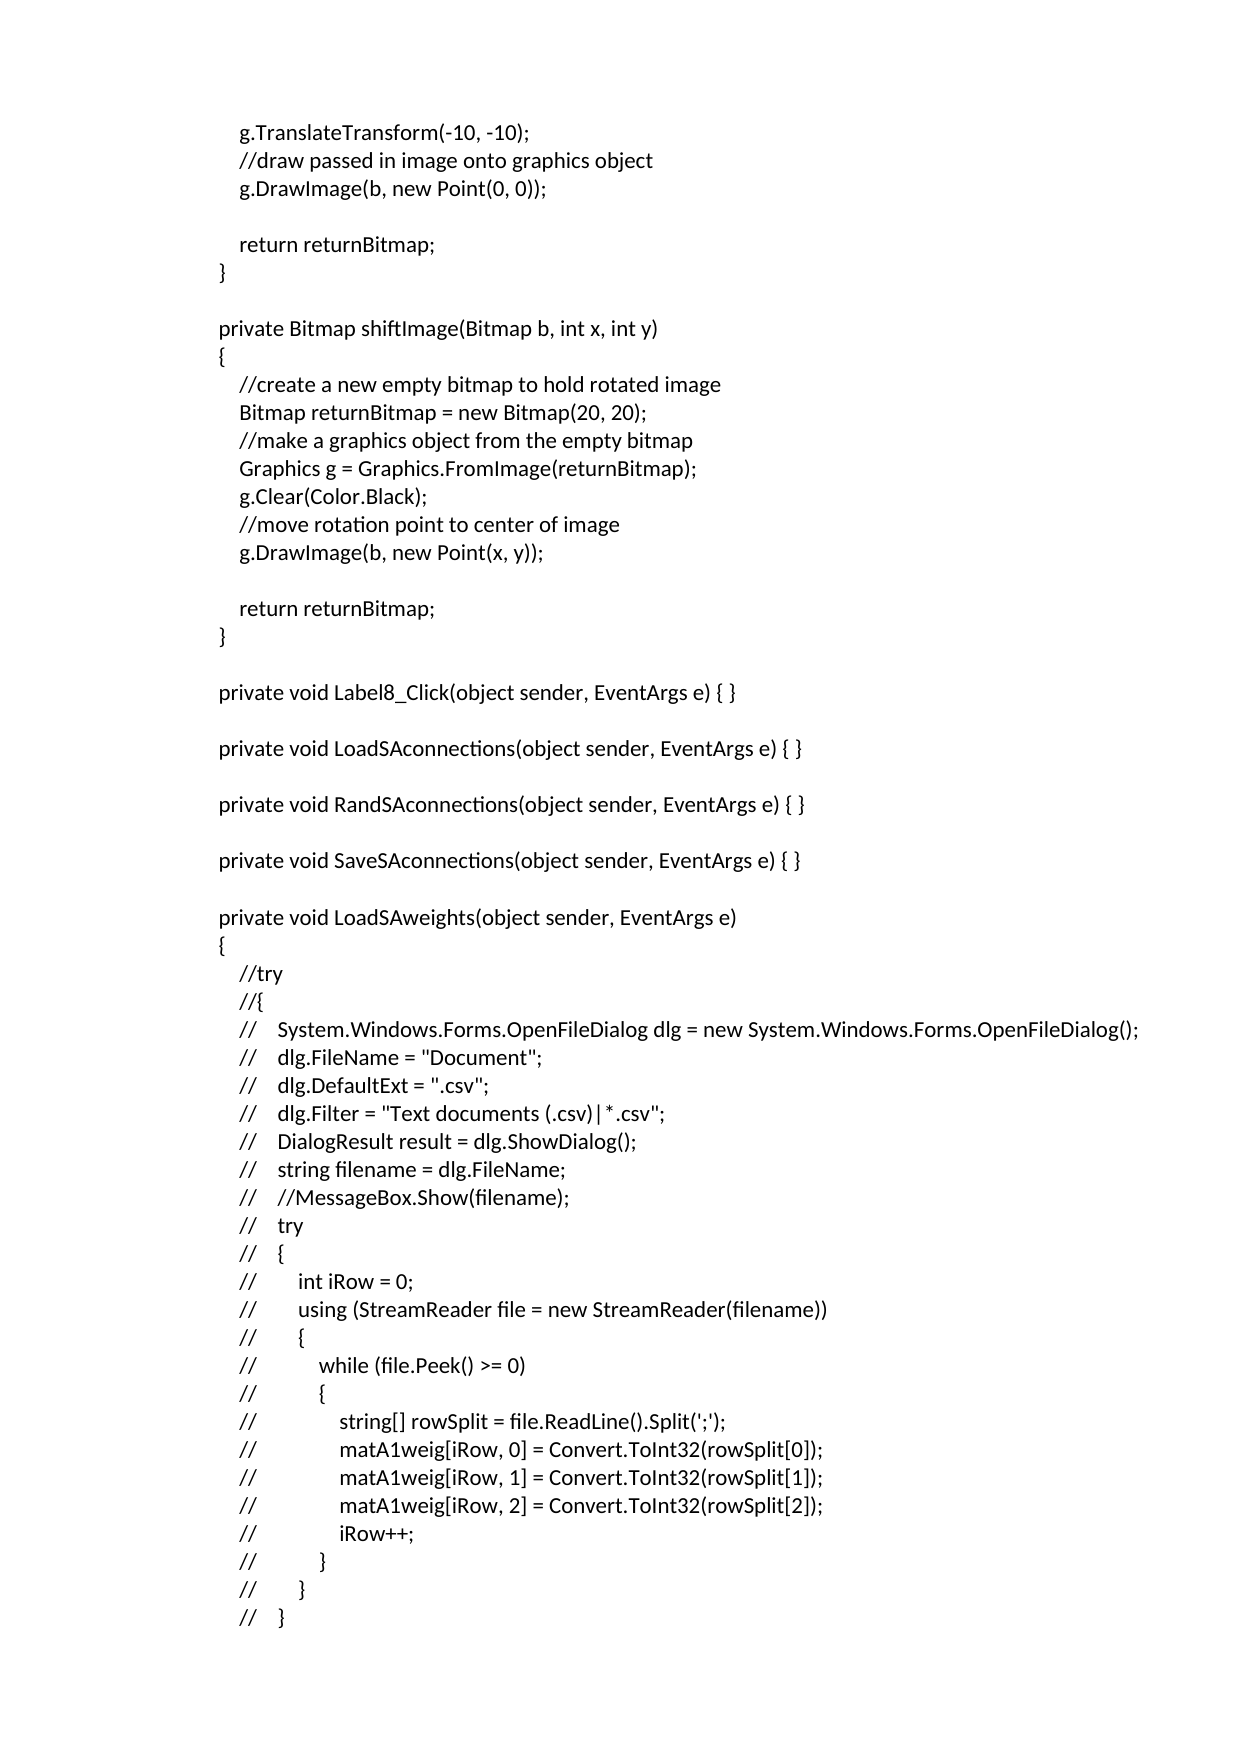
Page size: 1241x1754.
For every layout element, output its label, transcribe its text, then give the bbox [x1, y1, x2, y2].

text private void Label8_Click(object sender, EventArgs e) { } [177, 678, 1152, 707]
text // matA1weig[iRow, 2] = Convert.ToInt32(rowSplit[2]); [177, 1491, 1152, 1519]
text private void SaveSAconnections(object sender, EventArgs e) { } [177, 847, 1152, 875]
text // dlg.FileName = "Document"; [177, 1043, 1152, 1071]
text private void RandSAconnections(object sender, EventArgs e) { } [177, 791, 1152, 819]
text // string filename = dlg.FileName; [177, 1155, 1152, 1183]
text { [177, 342, 1152, 370]
text { [177, 931, 1152, 959]
text return returnBitmap; [177, 594, 1152, 622]
text g.TranslateTransform(-10, -10); [177, 118, 1152, 146]
text // matA1weig[iRow, 0] = Convert.ToInt32(rowSplit[0]); [177, 1435, 1152, 1463]
text // using (StreamReader file = new StreamReader(filename)) [177, 1295, 1152, 1323]
text // DialogResult result = dlg.ShowDialog(); [177, 1127, 1152, 1155]
text // dlg.DefaultExt = ".csv"; [177, 1071, 1152, 1099]
text } [177, 622, 1152, 651]
text g.DrawImage(b, new Point(x, y)); [177, 538, 1152, 566]
text // { [177, 1379, 1152, 1407]
text // { [177, 1323, 1152, 1351]
text //{ [177, 987, 1152, 1015]
text g.DrawImage(b, new Point(0, 0)); [177, 174, 1152, 202]
text // { [177, 1239, 1152, 1267]
text // } [177, 1575, 1152, 1603]
text private void LoadSAconnections(object sender, EventArgs e) { } [177, 734, 1152, 763]
text private Bitmap shiftImage(Bitmap b, int x, int y) [177, 314, 1152, 342]
text // } [177, 1547, 1152, 1575]
text //make a graphics object from the empty bitmap [177, 426, 1152, 454]
text // System.Windows.Forms.OpenFileDialog dlg = new System.Windows.Forms.OpenFileDialog(); [177, 1015, 1152, 1043]
text // //MessageBox.Show(filename); [177, 1183, 1152, 1211]
text //create a new empty bitmap to hold rotated image [177, 370, 1152, 398]
text //draw passed in image onto graphics object [177, 146, 1152, 174]
text Graphics g = Graphics.FromImage(returnBitmap); [177, 454, 1152, 482]
text // string[] rowSplit = file.ReadLine().Split(';'); [177, 1407, 1152, 1435]
text // int iRow = 0; [177, 1267, 1152, 1295]
text //move rotation point to center of image [177, 510, 1152, 538]
text // iRow++; [177, 1519, 1152, 1547]
text Bitmap returnBitmap = new Bitmap(20, 20); [177, 398, 1152, 426]
text return returnBitmap; [177, 230, 1152, 258]
text } [177, 258, 1152, 286]
text //try [177, 959, 1152, 987]
text g.Clear(Color.Black); [177, 482, 1152, 510]
text // while (file.Peek() >= 0) [177, 1351, 1152, 1379]
text // dlg.Filter = "Text documents (.csv)|*.csv"; [177, 1099, 1152, 1127]
text // try [177, 1211, 1152, 1239]
text // } [177, 1603, 1152, 1631]
text private void LoadSAweights(object sender, EventArgs e) [177, 903, 1152, 931]
text // matA1weig[iRow, 1] = Convert.ToInt32(rowSplit[1]); [177, 1463, 1152, 1491]
